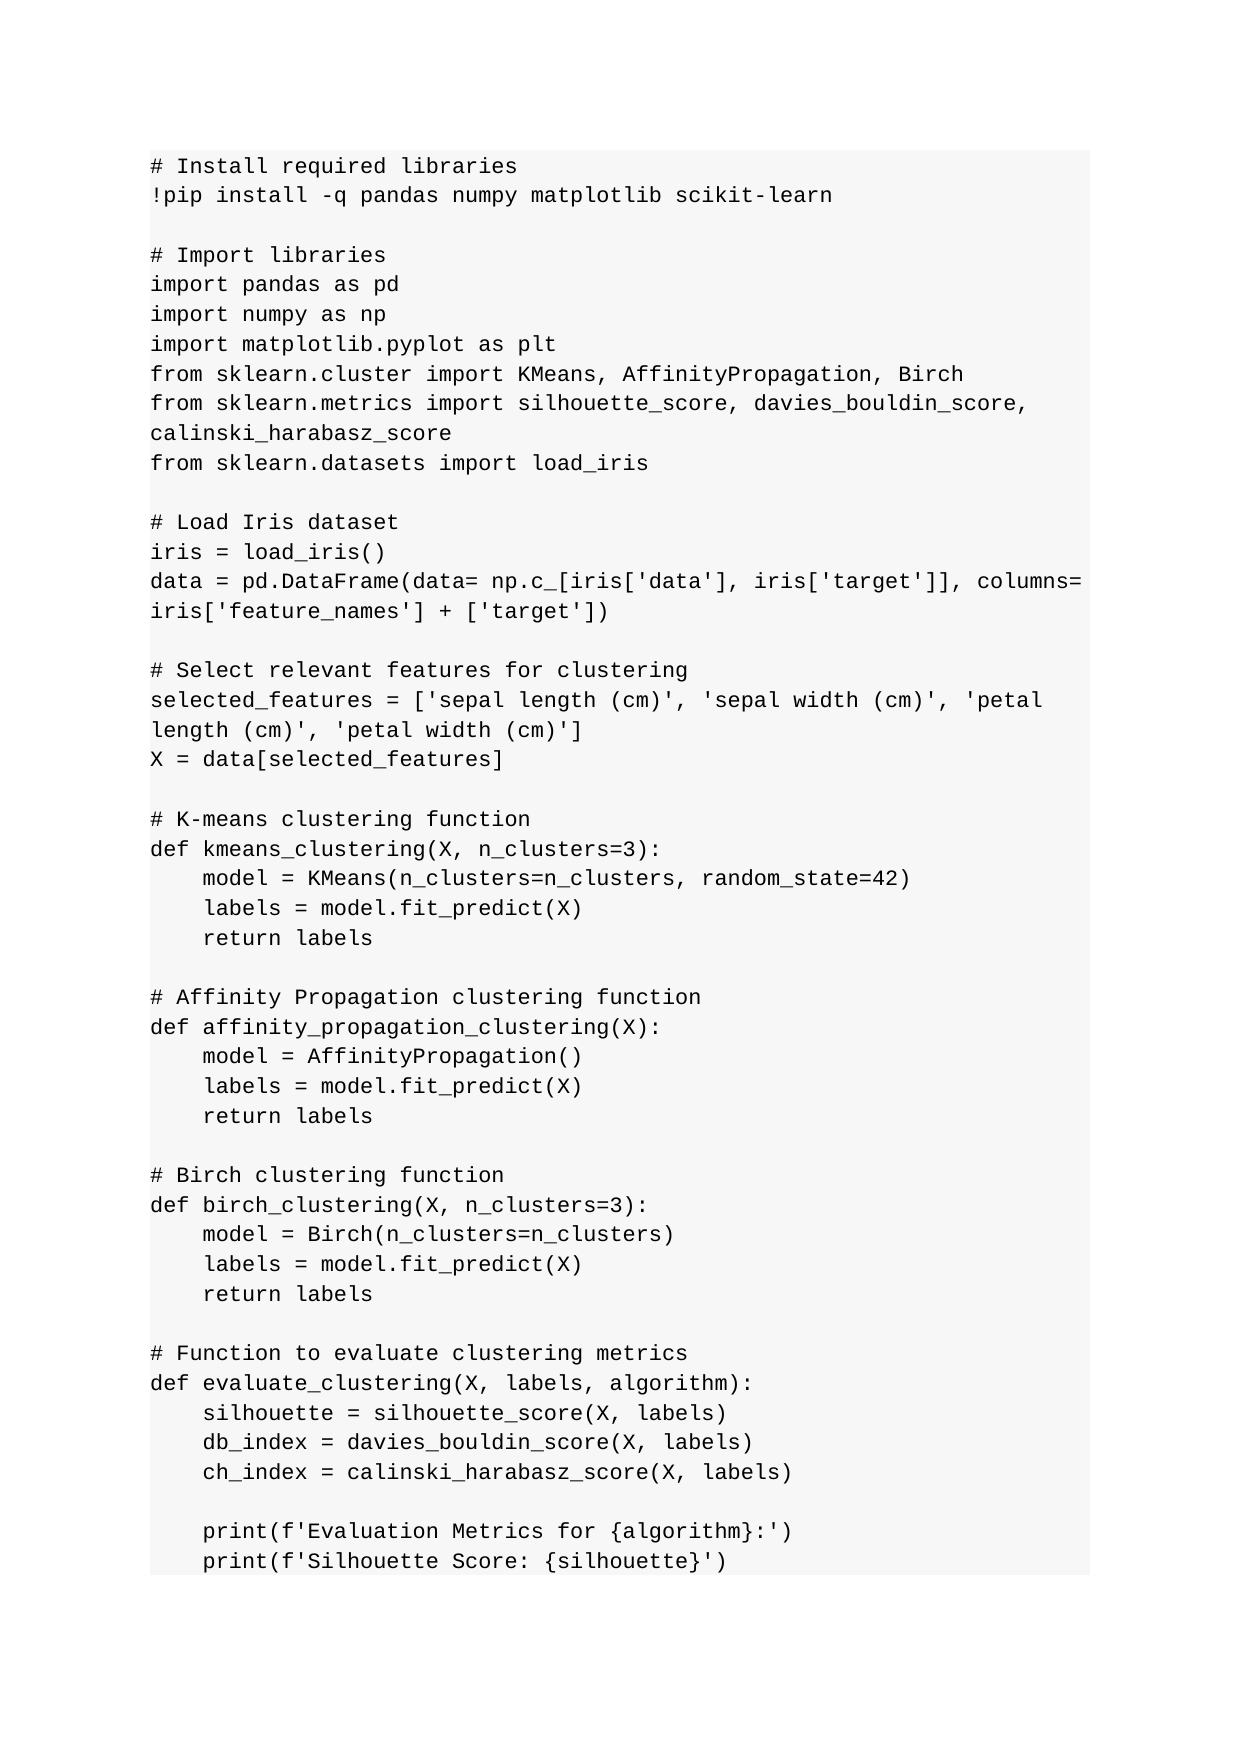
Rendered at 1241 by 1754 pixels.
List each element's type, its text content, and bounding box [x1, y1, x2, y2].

text import pandas as pd [150, 269, 1090, 298]
text def birch_clustering(X, n_clusters=3): [150, 1189, 1090, 1219]
text !pip install -q pandas numpy matplotlib scikit-learn [150, 180, 1090, 209]
text # Install required libraries [150, 150, 1090, 180]
text # Select relevant features for clustering [150, 655, 1090, 684]
text from sklearn.datasets import load_iris [150, 447, 1090, 477]
text selected_features = ['sepal length (cm)', 'sepal width (cm)', 'petal length (cm)', 'petal width (cm)'] [150, 684, 1090, 744]
text print(f'Silhouette Score: {silhouette}') [150, 1545, 1090, 1575]
text return labels [150, 1100, 1090, 1130]
text print(f'Evaluation Metrics for {algorithm}:') [150, 1516, 1090, 1545]
text import numpy as np [150, 298, 1090, 328]
text def kmeans_clustering(X, n_clusters=3): [150, 833, 1090, 862]
text # Birch clustering function [150, 1159, 1090, 1189]
text model = Birch(n_clusters=n_clusters) [150, 1219, 1090, 1248]
text def evaluate_clustering(X, labels, algorithm): [150, 1367, 1090, 1397]
text labels = model.fit_predict(X) [150, 1070, 1090, 1100]
text from sklearn.metrics import silhouette_score, davies_bouldin_score, calinski_harabasz_score [150, 387, 1090, 447]
text model = AffinityPropagation() [150, 1041, 1090, 1070]
text def affinity_propagation_clustering(X): [150, 1011, 1090, 1041]
text # Affinity Propagation clustering function [150, 981, 1090, 1011]
text import matplotlib.pyplot as plt [150, 328, 1090, 358]
text from sklearn.cluster import KMeans, AffinityPropagation, Birch [150, 358, 1090, 387]
text return labels [150, 922, 1090, 952]
text # Load Iris dataset [150, 506, 1090, 536]
text data = pd.DataFrame(data= np.c_[iris['data'], iris['target']], columns= iris['feature_names'] + ['target']) [150, 566, 1090, 625]
text # K-means clustering function [150, 803, 1090, 833]
text # Function to evaluate clustering metrics [150, 1337, 1090, 1367]
text return labels [150, 1278, 1090, 1308]
text model = KMeans(n_clusters=n_clusters, random_state=42) [150, 862, 1090, 892]
text labels = model.fit_predict(X) [150, 1248, 1090, 1278]
text X = data[selected_features] [150, 744, 1090, 773]
text # Import libraries [150, 239, 1090, 269]
text labels = model.fit_predict(X) [150, 892, 1090, 922]
text iris = load_iris() [150, 536, 1090, 566]
text db_index = davies_bouldin_score(X, labels) [150, 1427, 1090, 1456]
text silhouette = silhouette_score(X, labels) [150, 1397, 1090, 1427]
text ch_index = calinski_harabasz_score(X, labels) [150, 1456, 1090, 1486]
